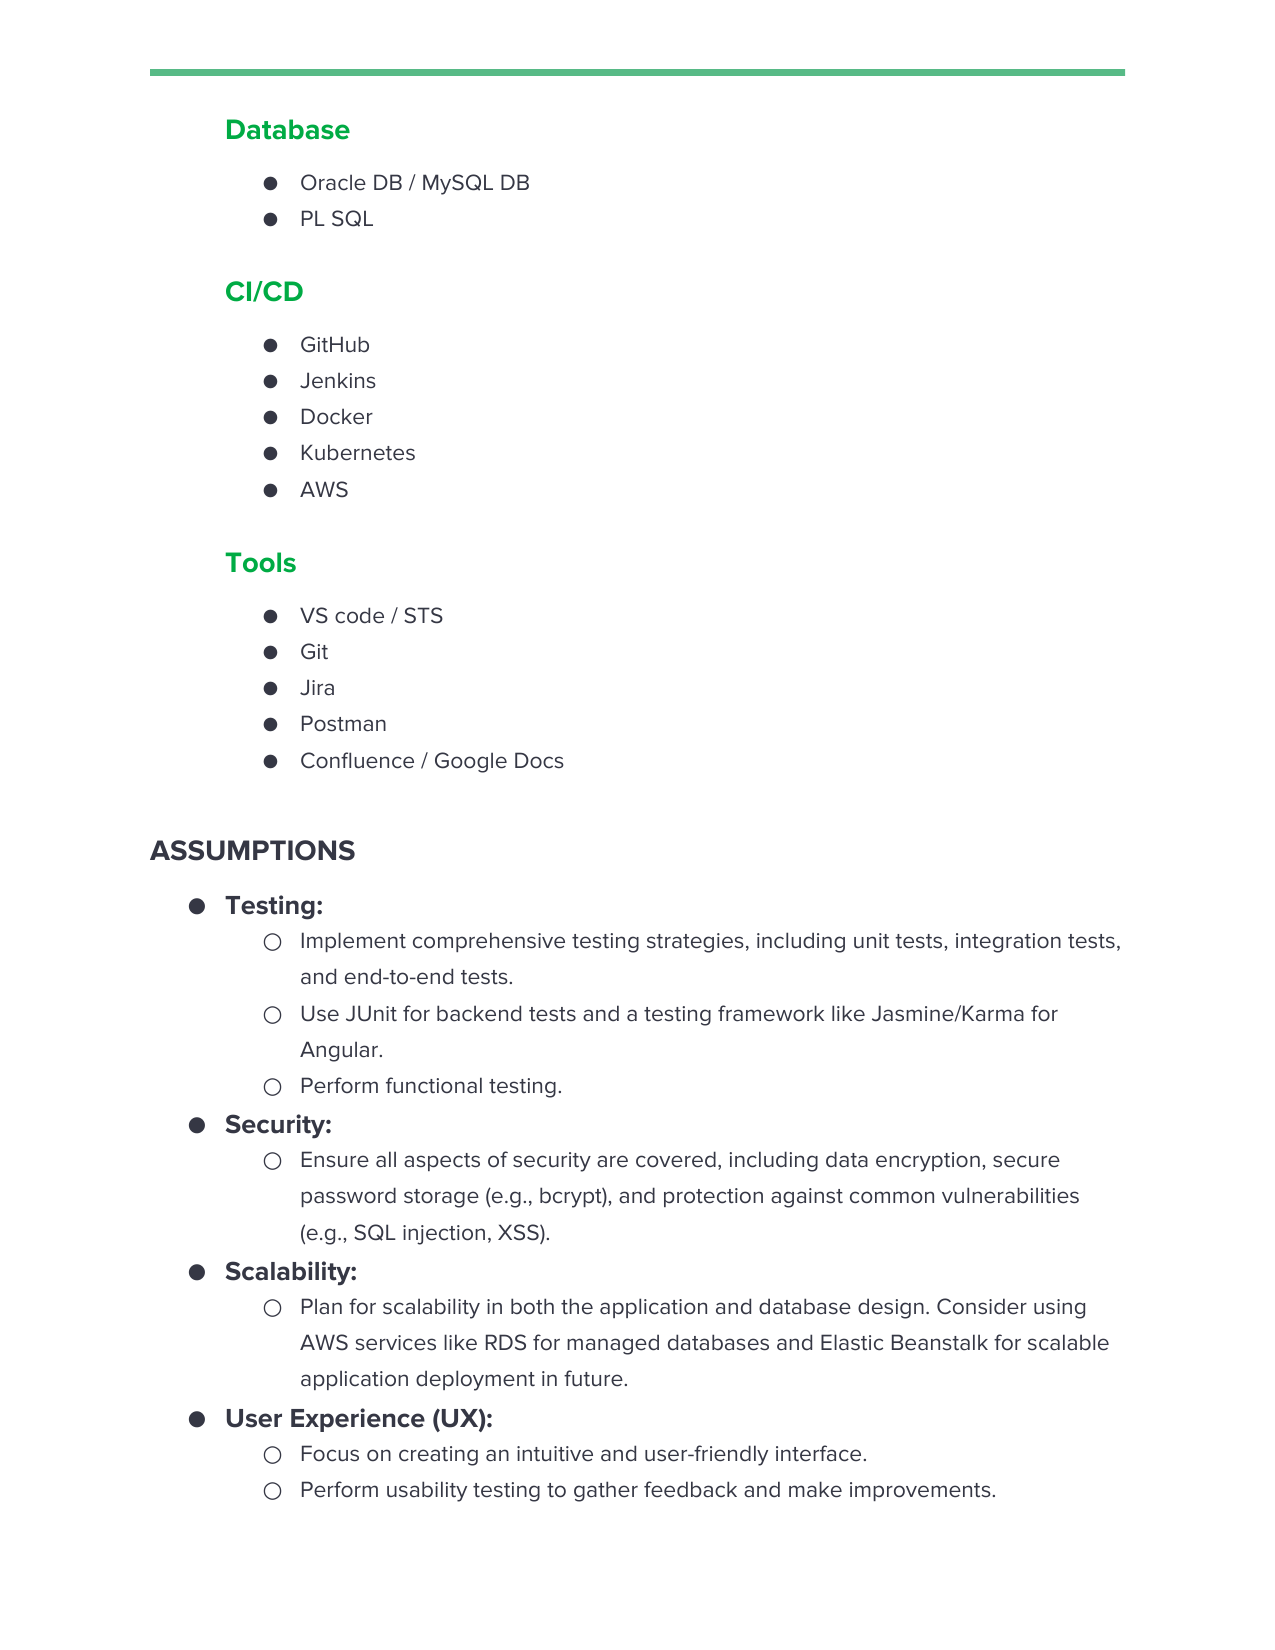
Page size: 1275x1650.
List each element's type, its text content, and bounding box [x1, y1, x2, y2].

list Confluence / Google Docs [262, 747, 1125, 775]
subtitle Database [225, 112, 1125, 148]
list Perform functional testing. [262, 1072, 1125, 1100]
subtitle Tools [225, 546, 1125, 581]
list PL SQL [262, 205, 1125, 233]
subtitle User Experience (UX): [187, 1402, 1125, 1435]
subtitle Testing: [187, 889, 1125, 923]
list Perform usability testing to gather feedback and make improvements. [262, 1476, 1125, 1504]
list Docker [262, 403, 1125, 431]
list Jira [262, 674, 1125, 702]
list Jenkins [262, 367, 1125, 395]
subtitle Security: [187, 1109, 1125, 1142]
picture [150, 69, 1125, 76]
list Implement comprehensive testing strategies, including unit tests, integration tests, and end-to-end tests. [262, 927, 1125, 992]
subtitle Scalability: [187, 1255, 1125, 1288]
list AWS [262, 476, 1125, 504]
list Ensure all aspects of security are covered, including data encryption, secure password storage (e.g., bcrypt), and protection against common vulnerabilities (e.g., SQL injection, XSS). [262, 1147, 1125, 1247]
list GitHub [262, 331, 1125, 359]
list Postman [262, 711, 1125, 739]
list VS code / STS [262, 602, 1125, 630]
list Focus on creating an intuitive and user-friendly interface. [262, 1440, 1125, 1468]
list Kubernetes [262, 440, 1125, 468]
list Git [262, 638, 1125, 666]
subtitle ASSUMPTIONS [150, 833, 1125, 869]
list Use JUnit for backend tests and a testing framework like Jasmine/Karma for Angular. [262, 1000, 1125, 1064]
list Oracle DB / MySQL DB [262, 169, 1125, 197]
subtitle CI/CD [225, 275, 1125, 310]
list Plan for scalability in both the application and database design. Consider using AWS services like RDS for managed databases and Elastic Beanstalk for scalable application deployment in future. [262, 1293, 1125, 1394]
